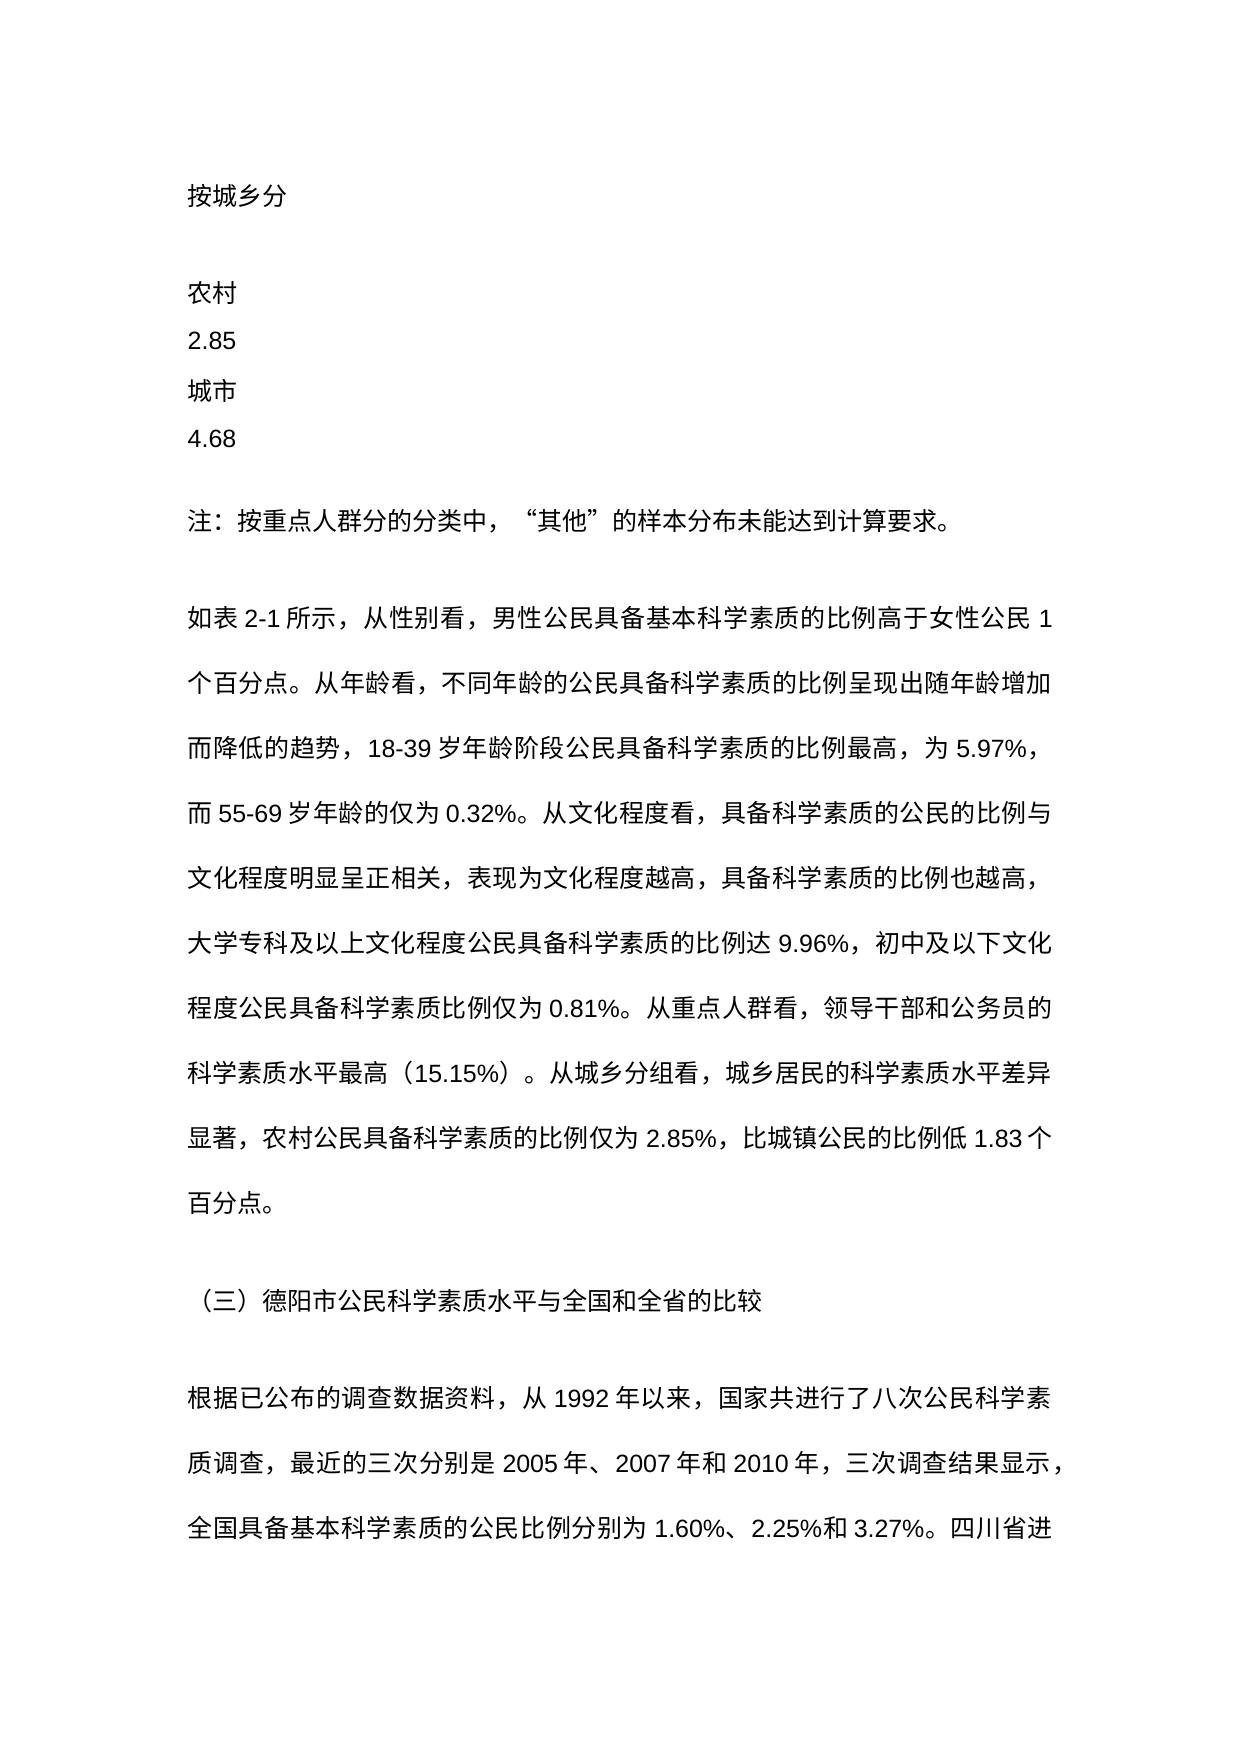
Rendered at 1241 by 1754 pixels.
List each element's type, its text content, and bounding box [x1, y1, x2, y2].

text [187, 1364, 1053, 1559]
text 2.85 [187, 324, 1053, 357]
text 注：按重点人群分的分类中，“其他”的样本分布未能达到计算要求。 [187, 487, 1053, 552]
text 按城乡分 [187, 162, 1053, 227]
text 4.68 [187, 422, 1053, 454]
text （三）德阳市公民科学素质水平与全国和全省的比较 [187, 1267, 1053, 1332]
text 如表2-1所示，从性别看，男性公民具备基本科学素质的比例高于女性公民1个百分点。从年龄看，不同年龄的公民具备科学素质的比例呈现出随年龄增加而降低的趋势，18-39岁年龄阶段公民具备科学素质的比例最高，为5.97%，而55-69岁年龄的仅为0.32%。从文化程度看，具备科学素质的公民的比例与文化程度明显呈正相关，表现为文化程度越高，具备科学素质的比例也越高，大学专科及以上文化程度公民具备科学素质的比例达9.96%，初中及以下文化程度公民具备科学素质比例仅为0.81%。从重点人群看，领导干部和公务员的科学素质水平最高（15.15%）。从城乡分组看，城乡居民的科学素质水平差异显著，农村公民具备科学素质的比例仅为2.85%，比城镇公民的比例低1.83个百分点。 [187, 584, 1053, 1234]
text 城市 [187, 357, 1053, 422]
text 农村 [187, 259, 1053, 324]
